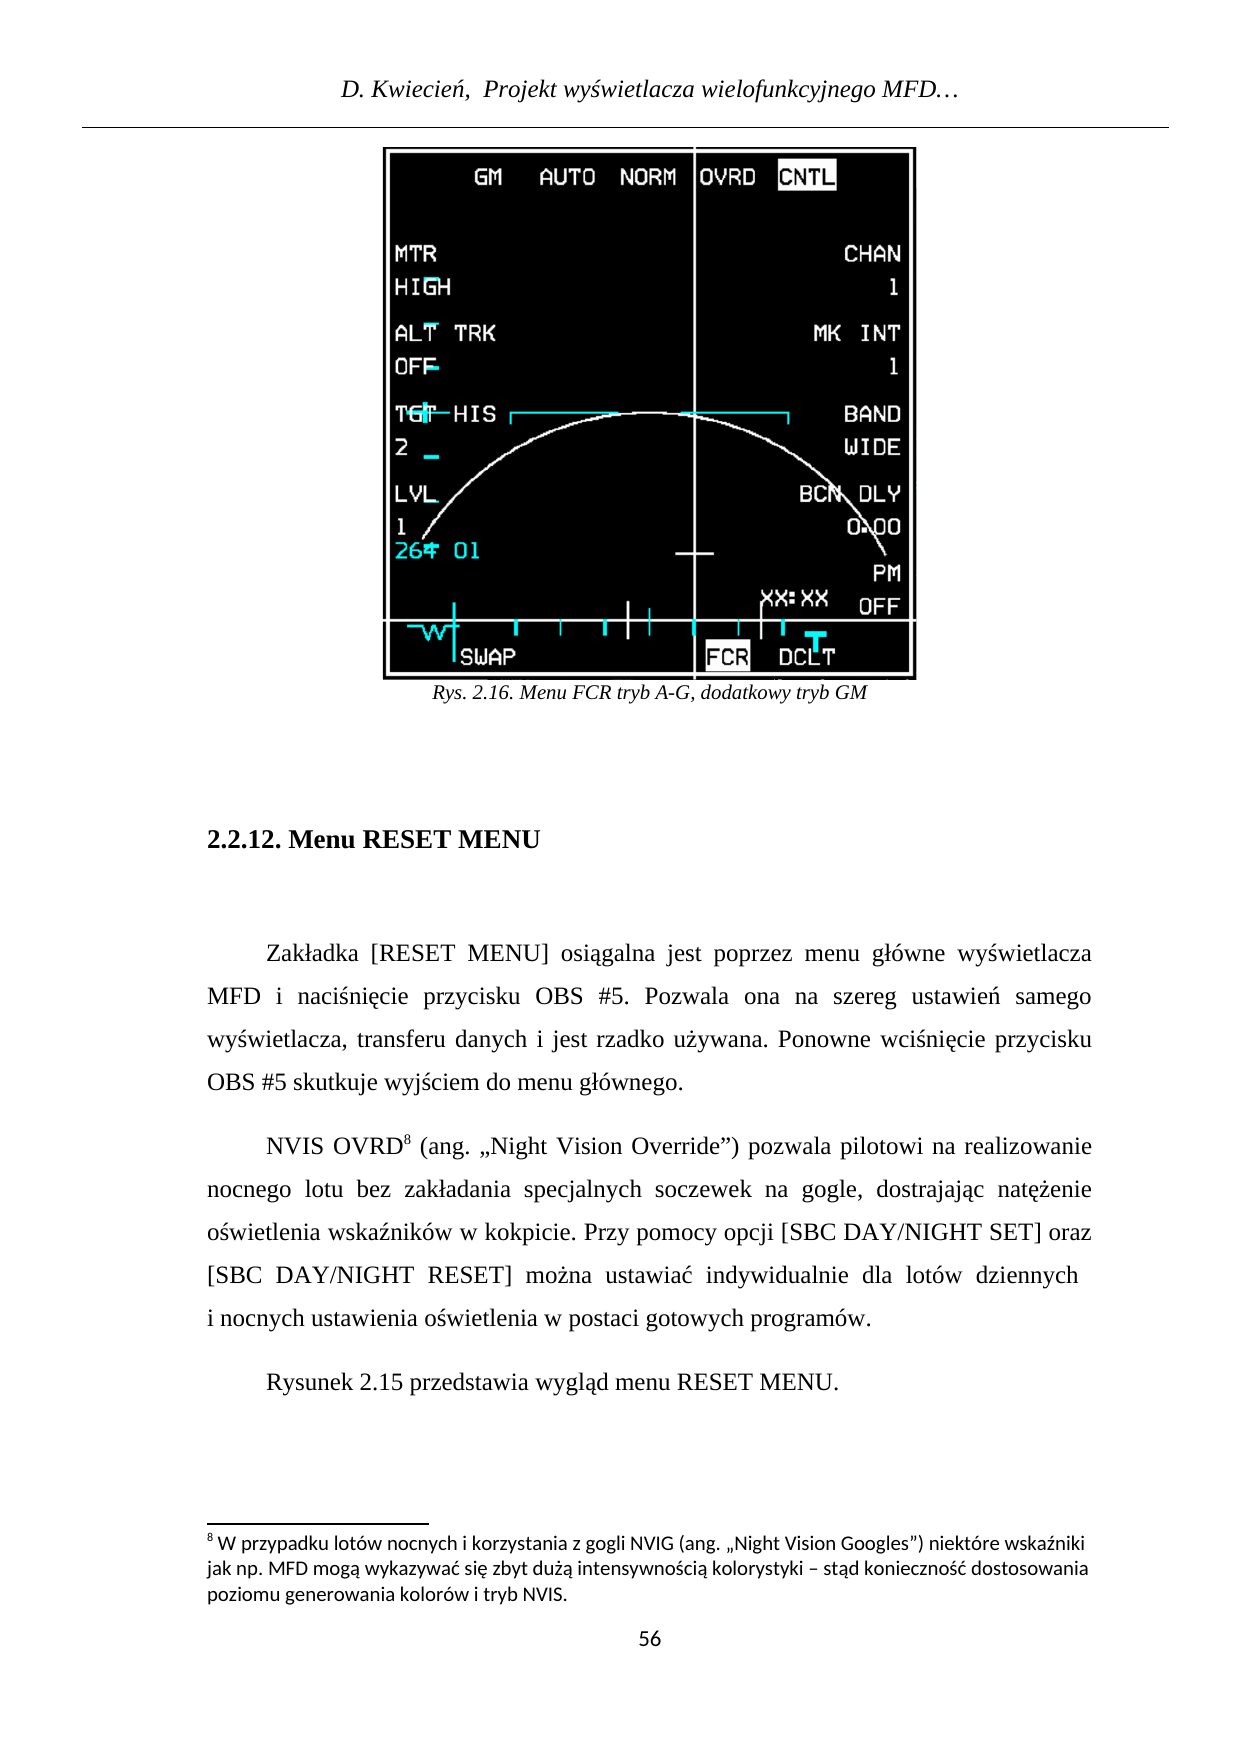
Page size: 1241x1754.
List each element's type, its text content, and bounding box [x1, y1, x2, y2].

subtitle 2.2.12. Menu RESET MENU [207, 823, 1092, 854]
picture [382, 147, 917, 680]
text NVIS OVRD (ang. „Night Vision Override”) pozwala pilotowi na realizowanie nocnego lotu bez zakładania specjalnych soczewek na gogle, dostrajając natężenie oświetlenia wskaźników w kokpicie. Przy pomocy opcji [SBC DAY/NIGHT SET] oraz [SBC DAY/NIGHT RESET] można ustawiać indywidualnie dla lotów dziennych i nocnych ustawienia oświetlenia w postaci gotowych programów. [207, 1131, 1092, 1332]
text Zakładka [RESET MENU] osiągalna jest poprzez menu główne wyświetlacza MFD i naciśnięcie przycisku OBS #5. Pozwala ona na szereg ustawień samego wyświetlacza, transferu danych i jest rzadko używana. Ponowne wciśnięcie przycisku OBS #5 skutkuje wyjściem do menu głównego. [207, 938, 1092, 1096]
text Rysunek 2.15 przedstawia wygląd menu RESET MENU. [207, 1367, 1092, 1396]
